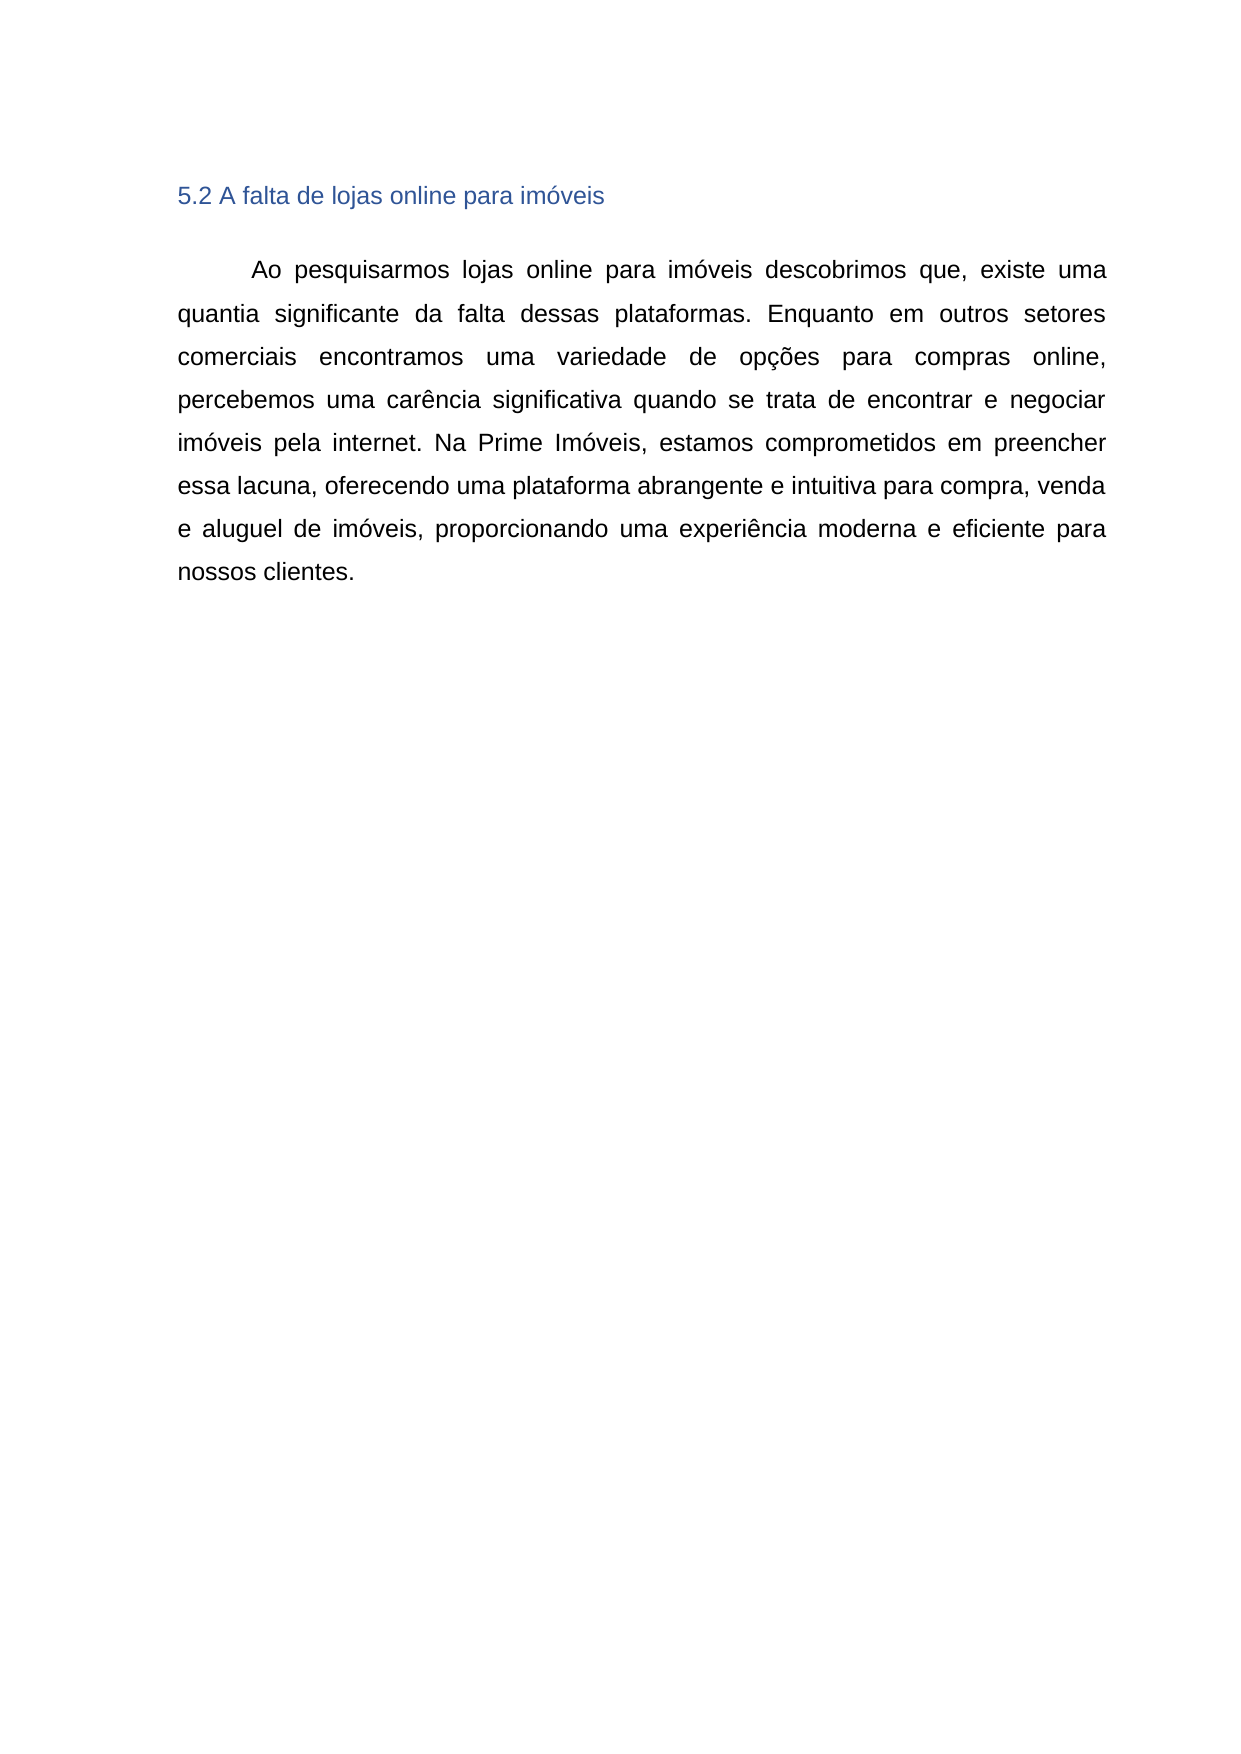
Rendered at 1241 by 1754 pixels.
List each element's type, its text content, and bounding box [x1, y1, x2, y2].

subtitle 5.2 A falta de lojas online para imóveis [177, 181, 1107, 210]
text Ao pesquisarmos lojas online para imóveis descobrimos que, existe uma quantia significante da falta dessas plataformas. Enquanto em outros setores comerciais encontramos uma variedade de opções para compras online, percebemos uma carência significativa quando se trata de encontrar e negociar imóveis pela internet. Na Prime Imóveis, estamos comprometidos em preencher essa lacuna, oferecendo uma plataforma abrangente e intuitiva para compra, venda e aluguel de imóveis, proporcionando uma experiência moderna e eficiente para nossos clientes. [177, 256, 1107, 586]
